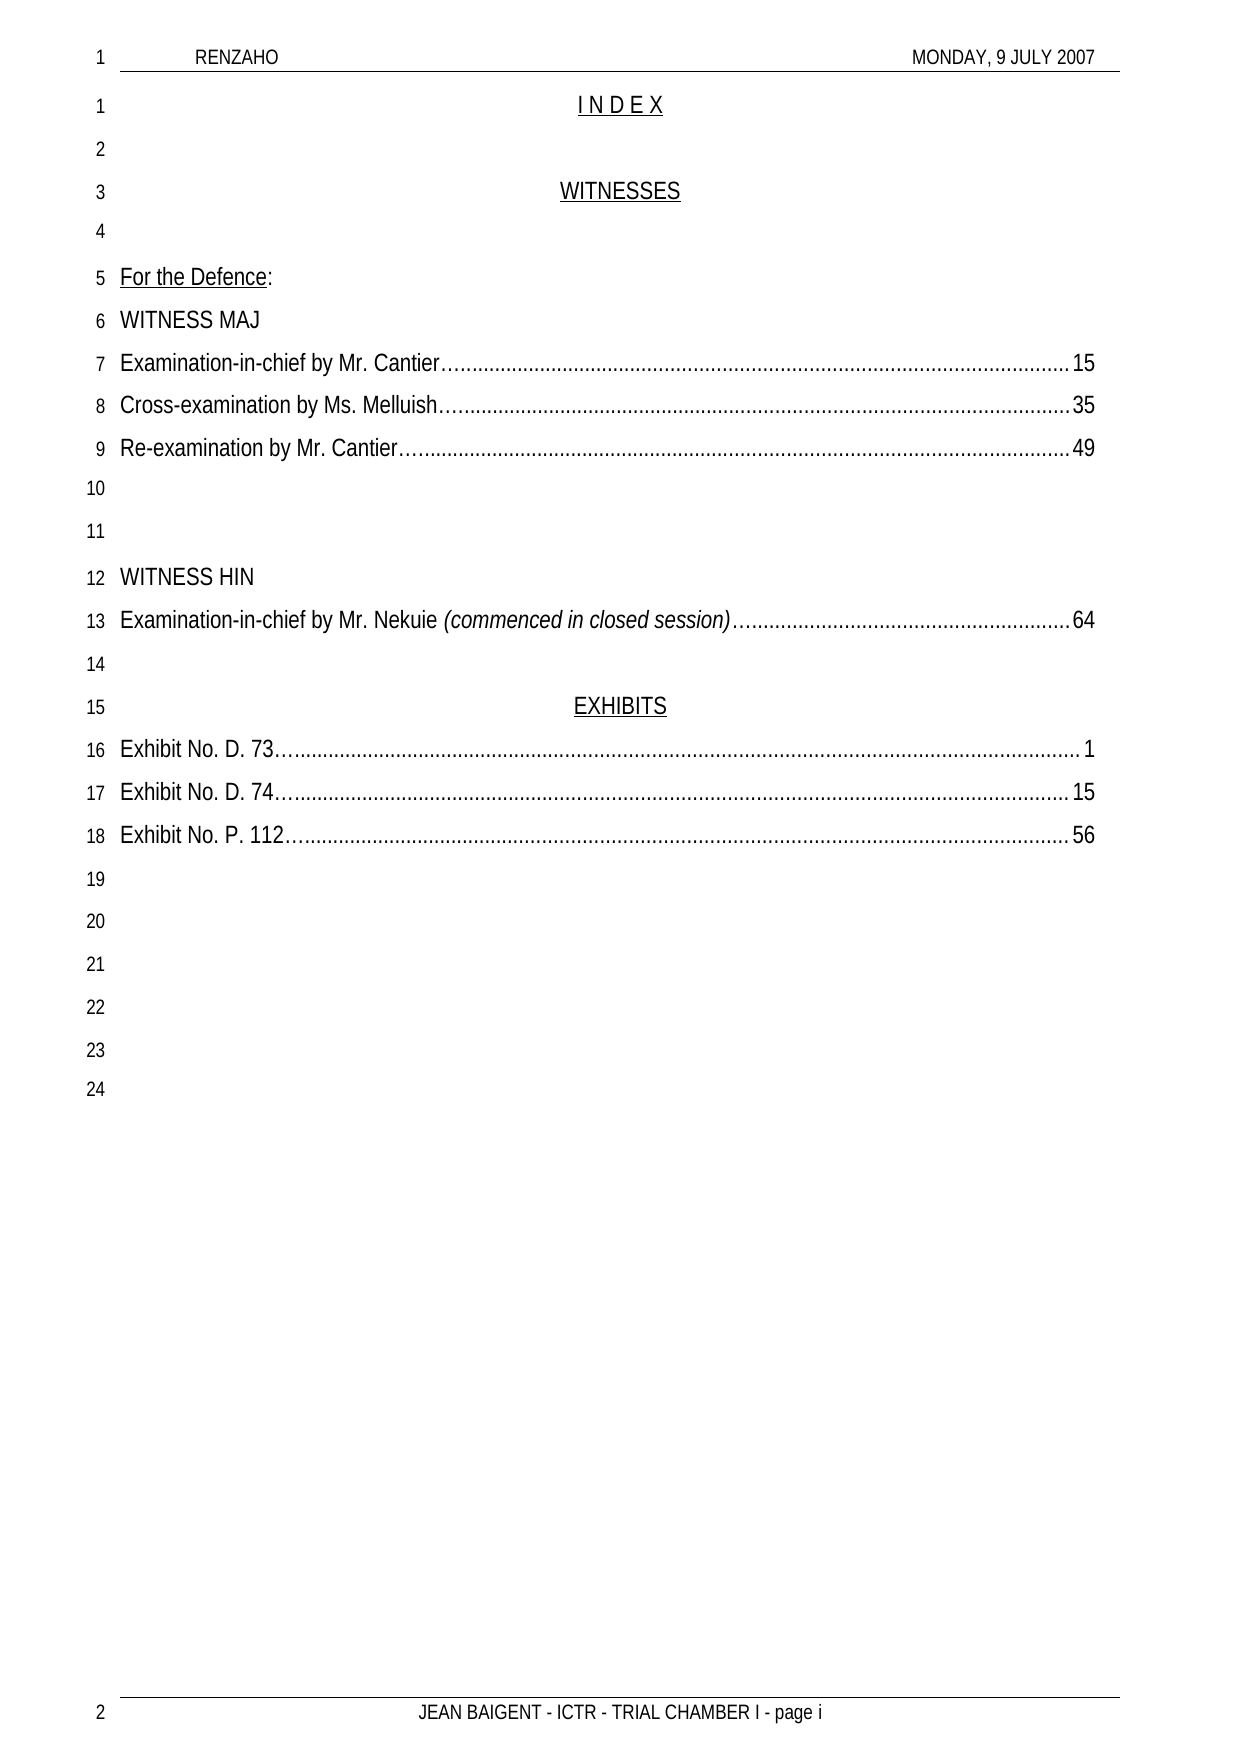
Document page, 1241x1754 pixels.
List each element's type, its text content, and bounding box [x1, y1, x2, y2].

text For the Defence: [120, 262, 1120, 290]
text Examination-in-chief by Mr. Nekuie (commenced in closed session)…. 64 [120, 605, 1120, 634]
text Exhibit No. P. 112… 56 [120, 819, 1120, 848]
text I N D E X [120, 90, 1120, 119]
text Cross-examination by Ms. Melluish…. 35 [120, 390, 1120, 419]
text WITNESS MAJ [120, 304, 1120, 333]
text WITNESS HIN [120, 562, 1120, 591]
text Exhibit No. D. 74…. 15 [120, 777, 1120, 805]
text Exhibit No. D. 73…. 1 [120, 734, 1120, 762]
text EXHIBITS [120, 691, 1120, 719]
text WITNESSES [120, 176, 1120, 204]
text Examination-in-chief by Mr. Cantier….. 15 [120, 347, 1120, 376]
text Re-examination by Mr. Cantier…. 49 [120, 433, 1120, 462]
